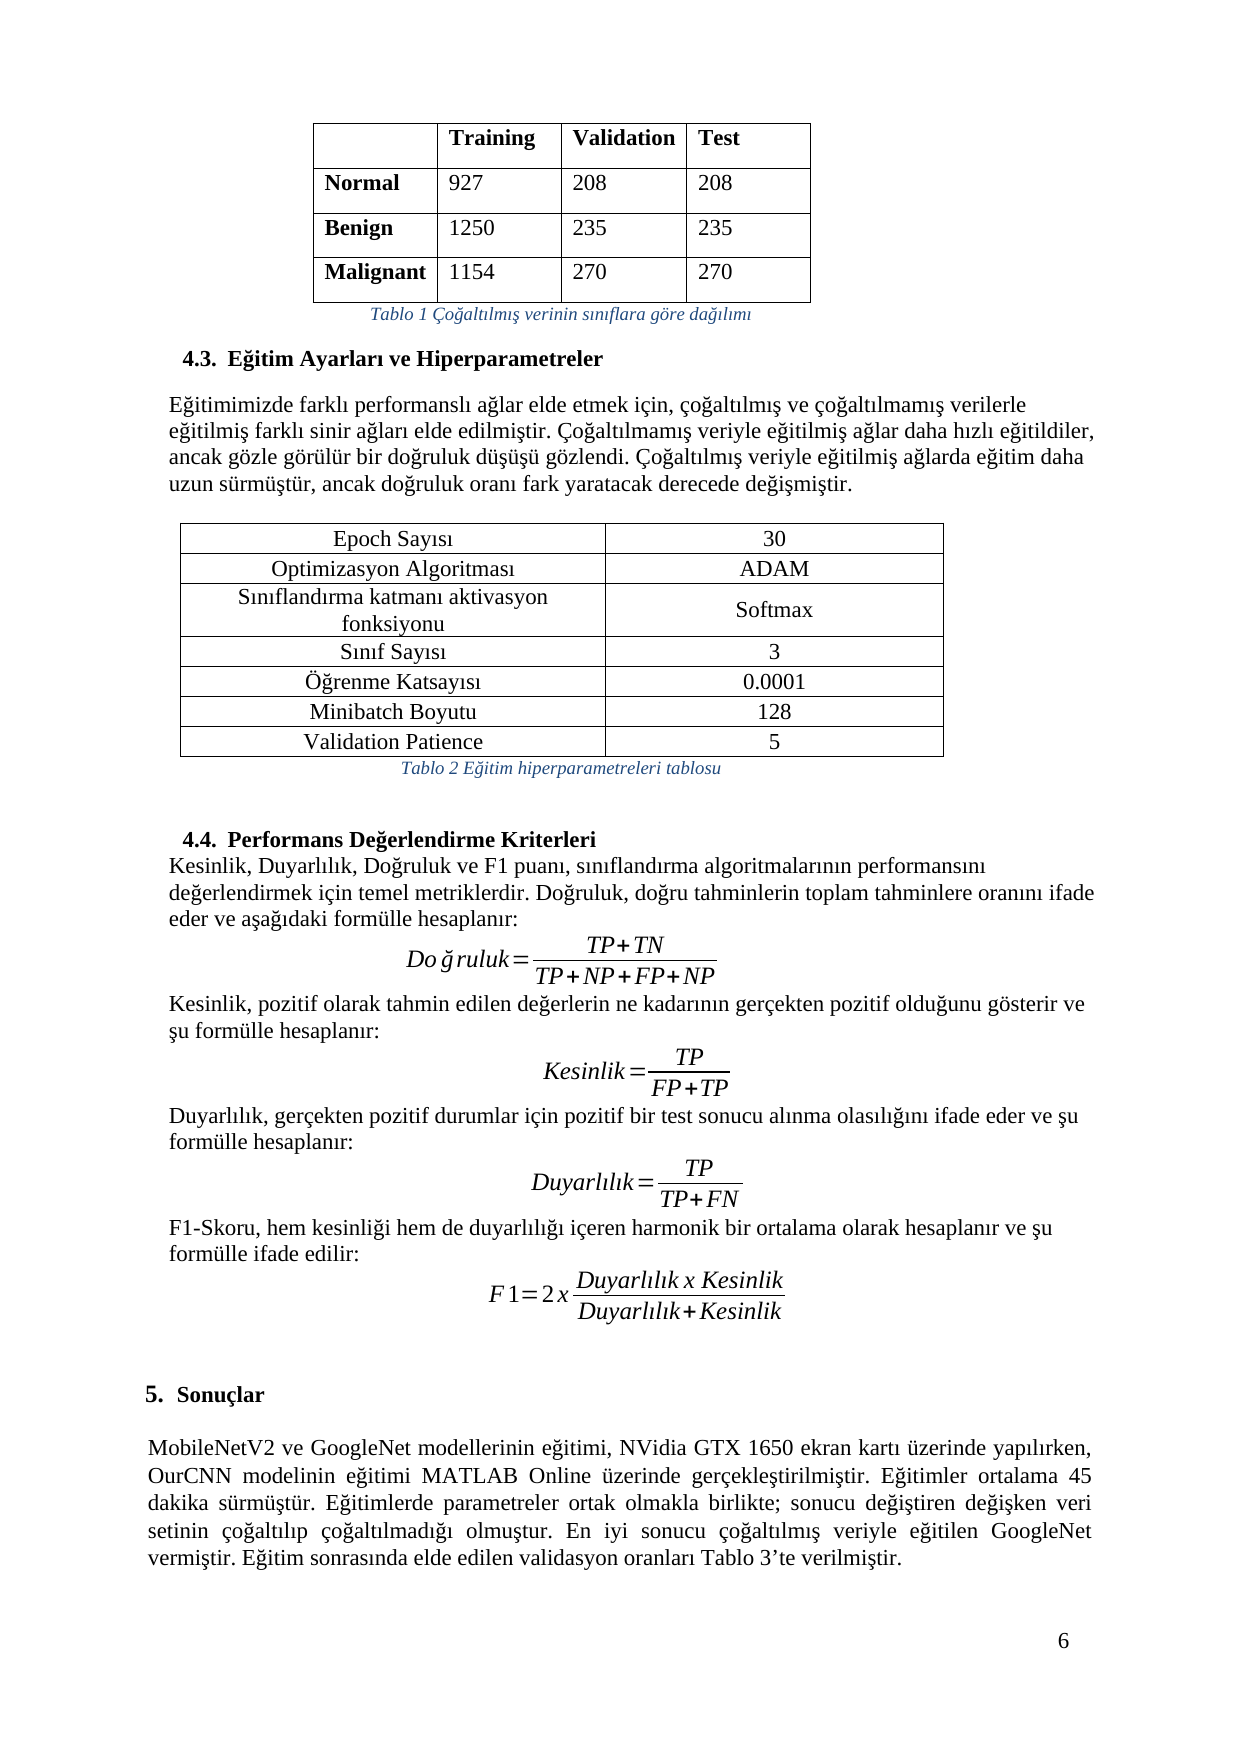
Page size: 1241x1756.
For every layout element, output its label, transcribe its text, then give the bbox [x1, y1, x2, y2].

table_cell 235 [687, 214, 810, 257]
subtitle Sonuçlar [145, 1379, 1105, 1408]
table_header 30 [606, 524, 943, 552]
table_cell Optimizasyon Algoritması [181, 554, 605, 582]
table_cell Normal [314, 169, 437, 212]
table_cell Softmax [606, 584, 943, 636]
table_header Validation [562, 124, 686, 168]
text Kesinlik, Duyarlılık, Doğruluk ve F1 puanı, sınıflandırma algoritmalarının performansını değerlendirmek için temel metriklerdir. Doğruluk, doğru tahminlerin toplam tahminlere oranını ifade eder ve aşağıdaki formülle hesaplanır: [169, 852, 1105, 931]
list Eğitim Ayarları ve Hiperparametreler [182, 346, 1105, 372]
table_cell 270 [687, 258, 810, 302]
text MobileNetV2 ve GoogleNet modellerinin eğitimi, NVidia GTX 1650 ekran kartı üzerinde yapılırken, OurCNN modelinin eğitimi MATLAB Online üzerinde gerçekleştirilmiştir. Eğitimler ortalama 45 dakika sürmüştür. Eğitimlerde parametreler ortak olmakla birlikte; sonucu değiştiren değişken veri setinin çoğaltılıp çoğaltılmadığı olmuştur. En iyi sonucu çoğaltılmış veriyle eğitilen GoogleNet vermiştir. Eğitim sonrasında elde edilen validasyon oranları Tablo 3’te verilmiştir. [148, 1434, 1093, 1571]
table_cell Minibatch Boyutu [181, 697, 605, 726]
table_cell Validation Patience [181, 727, 605, 756]
table_header Test [687, 124, 810, 168]
table_cell 235 [562, 214, 686, 257]
table_cell 927 [438, 169, 561, 212]
subtitle Performans Değerlendirme Kriterleri [182, 826, 1105, 852]
text Duyarlılık, gerçekten pozitif durumlar için pozitif bir test sonucu alınma olasılığını ifade eder ve şu formülle hesaplanır: [169, 1102, 1105, 1155]
table_cell 1154 [438, 258, 561, 302]
table_header [314, 124, 437, 168]
table_cell 270 [562, 258, 686, 302]
table_cell 208 [687, 169, 810, 212]
text Tablo 1 Çoğaltılmış verinin sınıflara göre dağılımı [19, 303, 1105, 325]
table_cell Öğrenme Katsayısı [181, 667, 605, 696]
table_cell 5 [606, 727, 943, 756]
table_cell Sınıflandırma katmanı aktivasyon fonksiyonu [181, 584, 605, 636]
table_cell ADAM [606, 554, 943, 582]
text Tablo 2 Eğitim hiperparametreleri tablosu [19, 757, 1105, 779]
text Kesinlik, pozitif olarak tahmin edilen değerlerin ne kadarının gerçekten pozitif olduğunu gösterir ve şu formülle hesaplanır: [169, 990, 1105, 1043]
text Eğitimimizde farklı performanslı ağlar elde etmek için, çoğaltılmış ve çoğaltılmamış verilerle eğitilmiş farklı sinir ağları elde edilmiştir. Çoğaltılmamış veriyle eğitilmiş ağlar daha hızlı eğitildiler, ancak gözle görülür bir doğruluk düşüşü gözlendi. Çoğaltılmış veriyle eğitilmiş ağlarda eğitim daha uzun sürmüştür, ancak doğruluk oranı fark yaratacak derecede değişmiştir. [169, 391, 1105, 496]
text F1-Skoru, hem kesinliği hem de duyarlılığı içeren harmonik bir ortalama olarak hesaplanır ve şu formülle ifade edilir: [169, 1214, 1105, 1266]
table_cell 1250 [438, 214, 561, 257]
table_header Epoch Sayısı [181, 524, 605, 552]
table_cell 128 [606, 697, 943, 726]
table_cell Malignant [314, 258, 437, 302]
table_header Training [438, 124, 561, 168]
table_cell Benign [314, 214, 437, 257]
table_cell Sınıf Sayısı [181, 637, 605, 666]
table_cell 0.0001 [606, 667, 943, 696]
table_cell 208 [562, 169, 686, 212]
table_cell 3 [606, 637, 943, 666]
